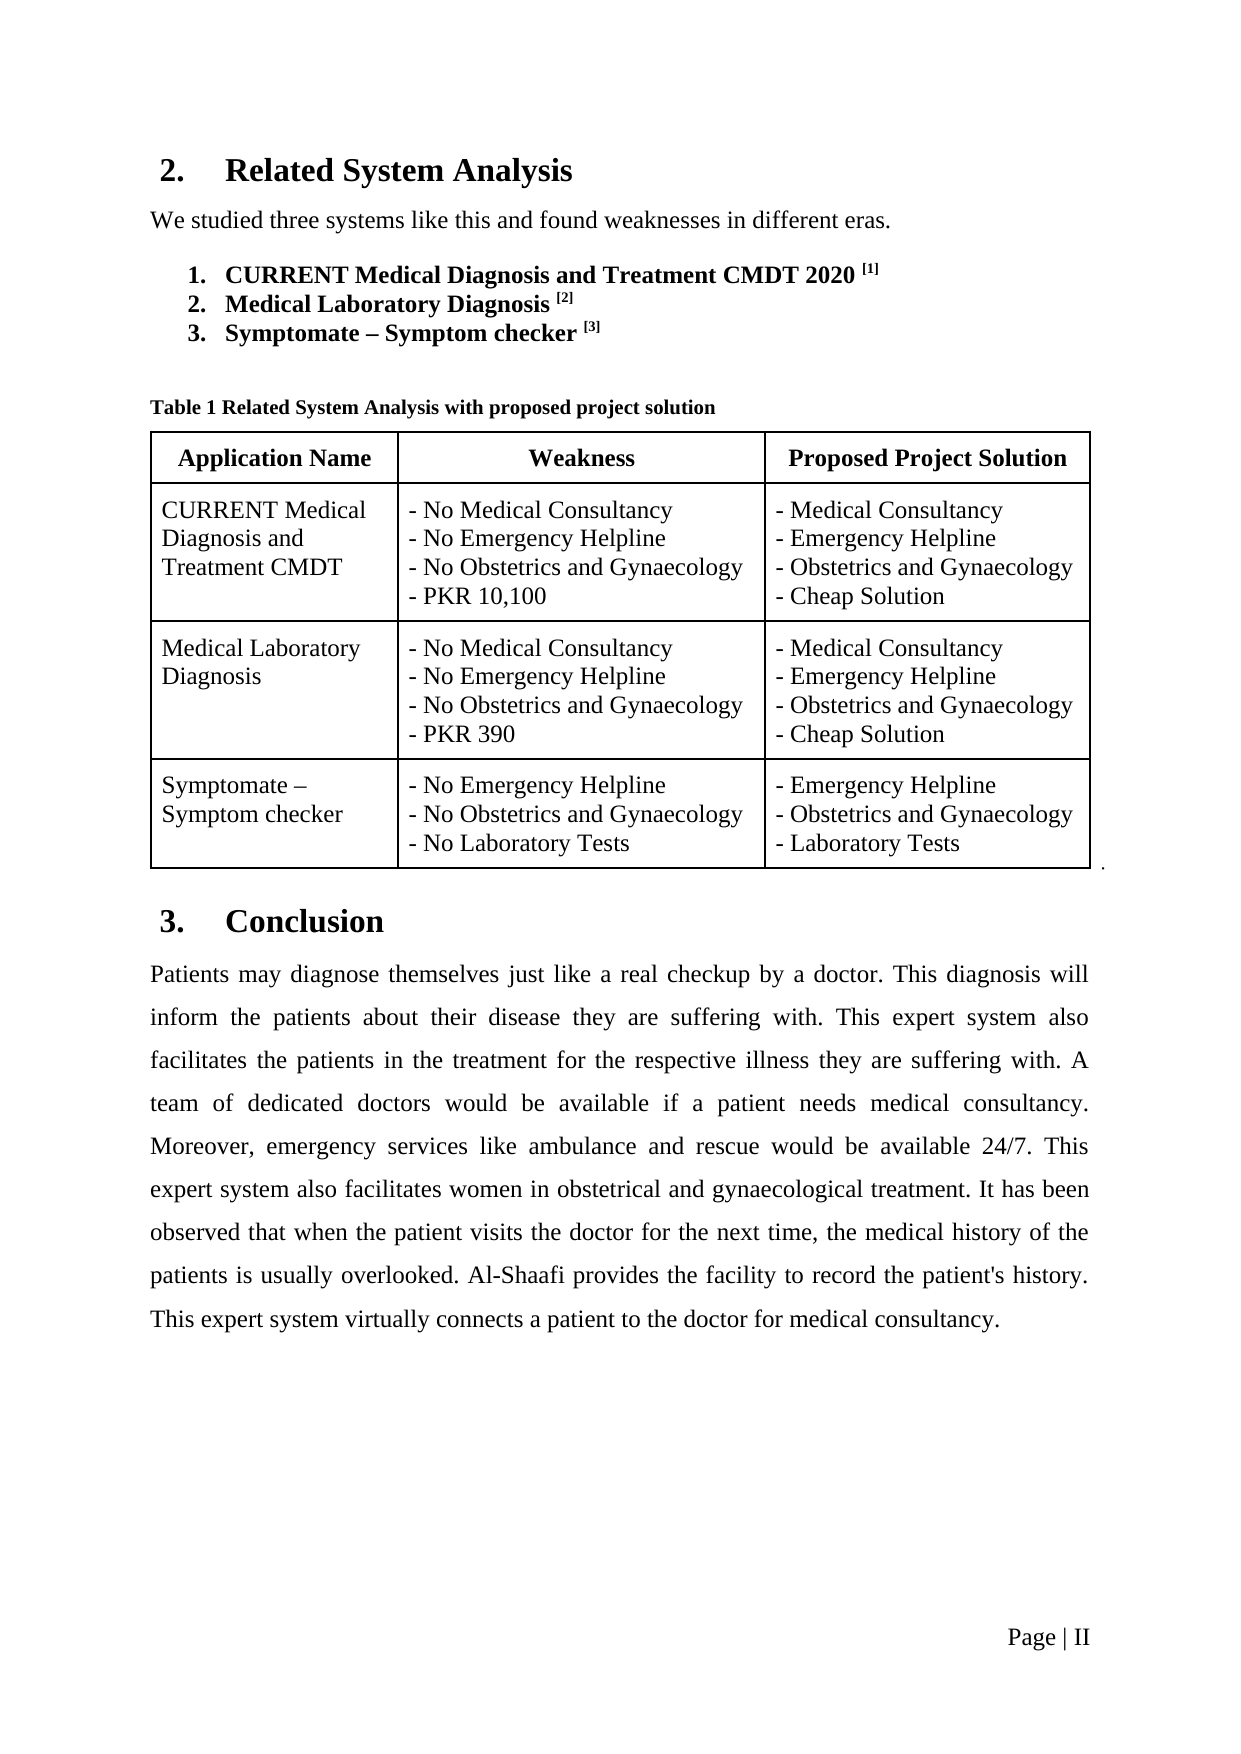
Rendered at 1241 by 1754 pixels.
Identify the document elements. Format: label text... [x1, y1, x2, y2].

table_cell - No Emergency Helpline - No Obstetrics and Gynaecology - No Laboratory Tests [399, 760, 764, 867]
table_header Application Name [152, 433, 397, 482]
table_cell CURRENT Medical Diagnosis and Treatment CMDT [152, 484, 397, 620]
table_cell Medical Laboratory Diagnosis [152, 622, 397, 758]
table_cell - No Medical Consultancy - No Emergency Helpline - No Obstetrics and Gynaecology - PKR 390 [399, 622, 764, 758]
list Medical Laboratory Diagnosis [2] [187, 289, 1090, 318]
table_header Weakness [399, 433, 764, 482]
table_cell - No Medical Consultancy - No Emergency Helpline - No Obstetrics and Gynaecology - PKR 10,100 [399, 484, 764, 620]
list Symptomate – Symptom checker [3] [187, 318, 1090, 346]
subtitle Related System Analysis [159, 150, 1090, 188]
list CURRENT Medical Diagnosis and Treatment CMDT 2020 [1] [187, 260, 1090, 289]
table_header Proposed Project Solution [766, 433, 1089, 482]
text Table 1 Related System Analysis with proposed project solution [150, 394, 1090, 419]
table_cell Symptomate – Symptom checker [152, 760, 397, 867]
text Patients may diagnose themselves just like a real checkup by a doctor. This diagnosis will inform the patients about their disease they are suffering with. This expert system also facilitates the patients in the treatment for the respective illness they are suffering with. A team of dedicated doctors would be available if a patient needs medical consultancy. Moreover, emergency services like ambulance and rescue would be available 24/7. This expert system also facilitates women in obstetrical and gynaecological treatment. It has been observed that when the patient visits the doctor for the next time, the medical history of the patients is usually overlooked. Al-Shaafi provides the facility to record the patient's history. This expert system virtually connects a patient to the doctor for medical consultancy. [150, 959, 1090, 1332]
table_cell - Emergency Helpline - Obstetrics and Gynaecology - Laboratory Tests [766, 760, 1089, 867]
table_cell - Medical Consultancy - Emergency Helpline - Obstetrics and Gynaecology - Cheap Solution [766, 484, 1089, 620]
table_cell - Medical Consultancy - Emergency Helpline - Obstetrics and Gynaecology - Cheap Solution [766, 622, 1089, 758]
text We studied three systems like this and found weaknesses in different eras. [150, 207, 1090, 234]
subtitle Conclusion [159, 901, 1090, 939]
